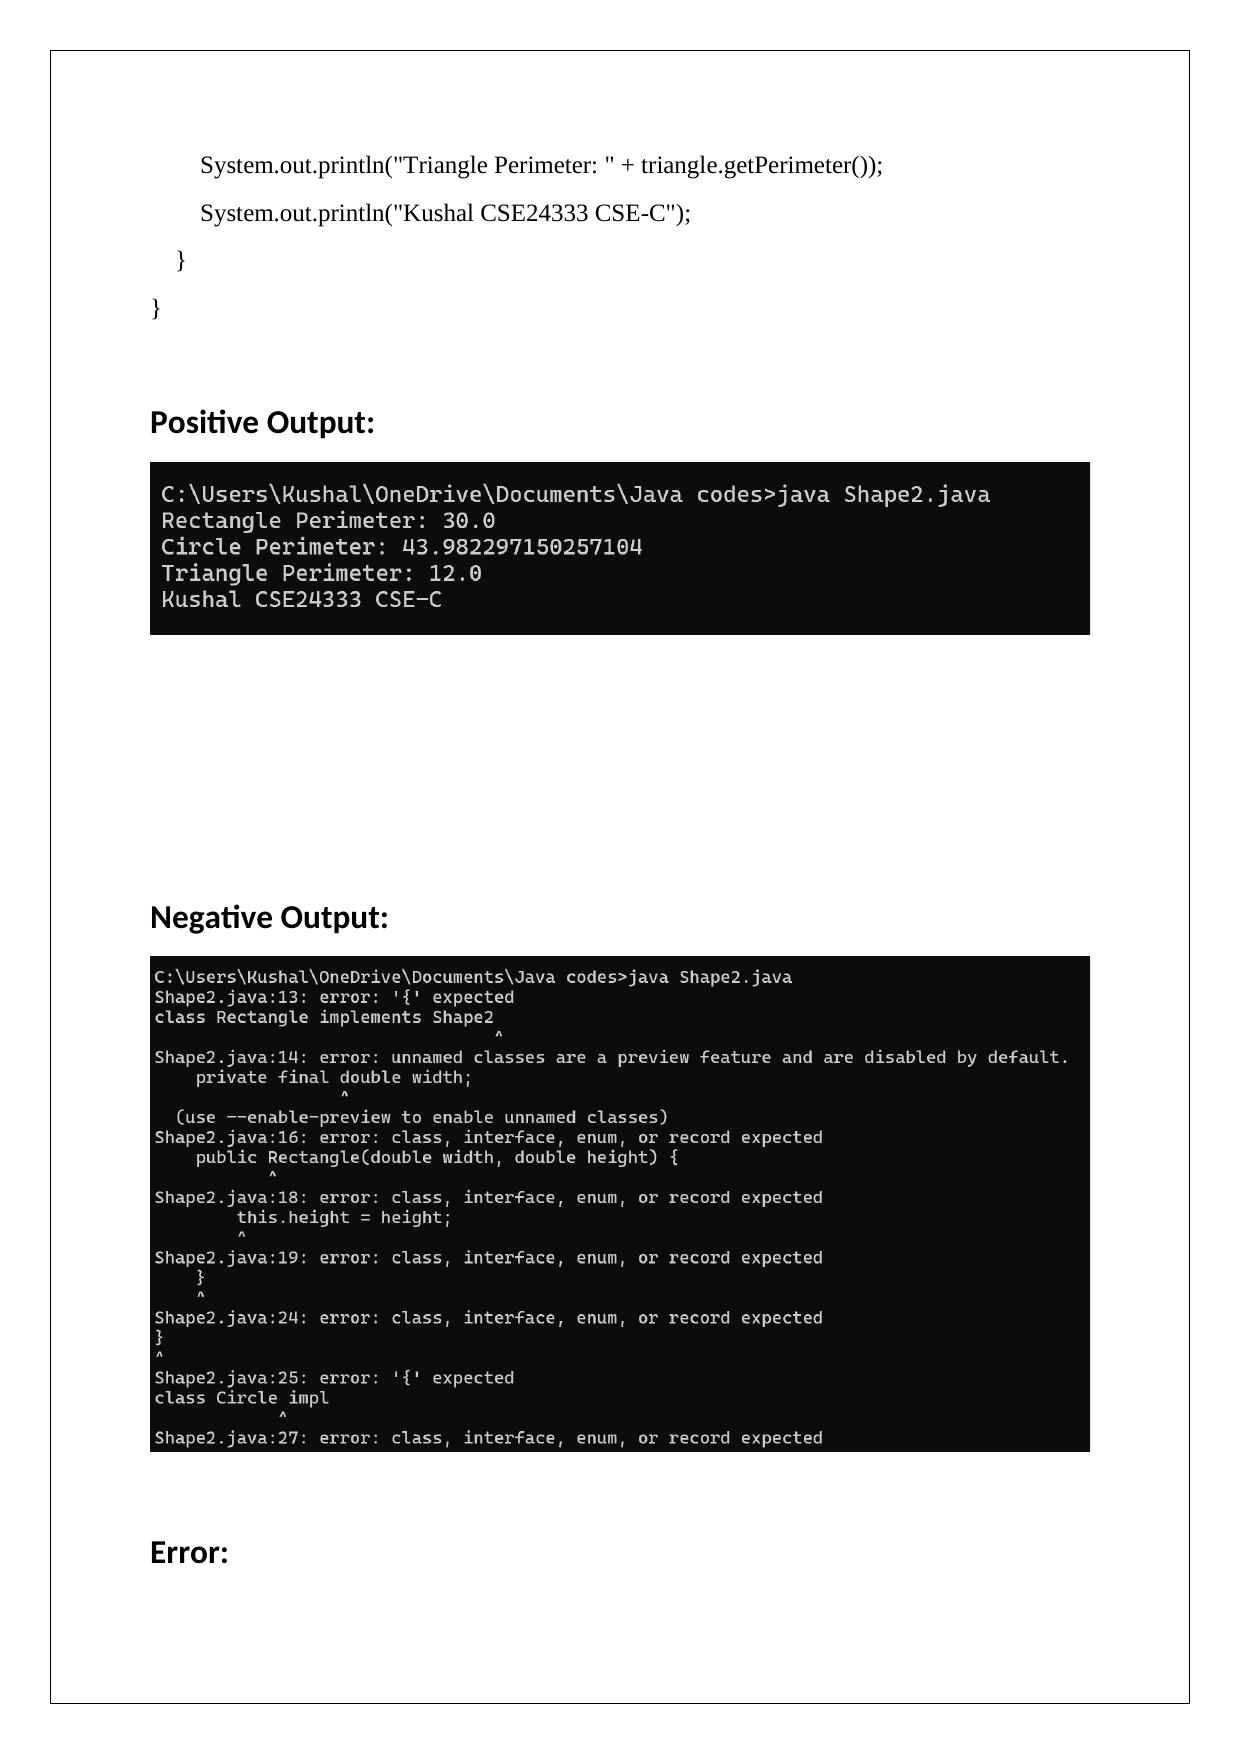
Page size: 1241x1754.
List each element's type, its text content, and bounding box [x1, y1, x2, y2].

text } [150, 245, 1090, 274]
picture [150, 956, 1091, 1452]
picture [150, 462, 1091, 635]
text } [150, 293, 1090, 322]
text System.out.println("Kushal CSE24333 CSE-C"); [150, 198, 1090, 226]
text Negative Output: [150, 896, 1090, 936]
text System.out.println("Triangle Perimeter: " + triangle.getPerimeter()); [150, 150, 1090, 179]
text Positive Output: [150, 401, 1090, 442]
text Error: [150, 1531, 1090, 1572]
